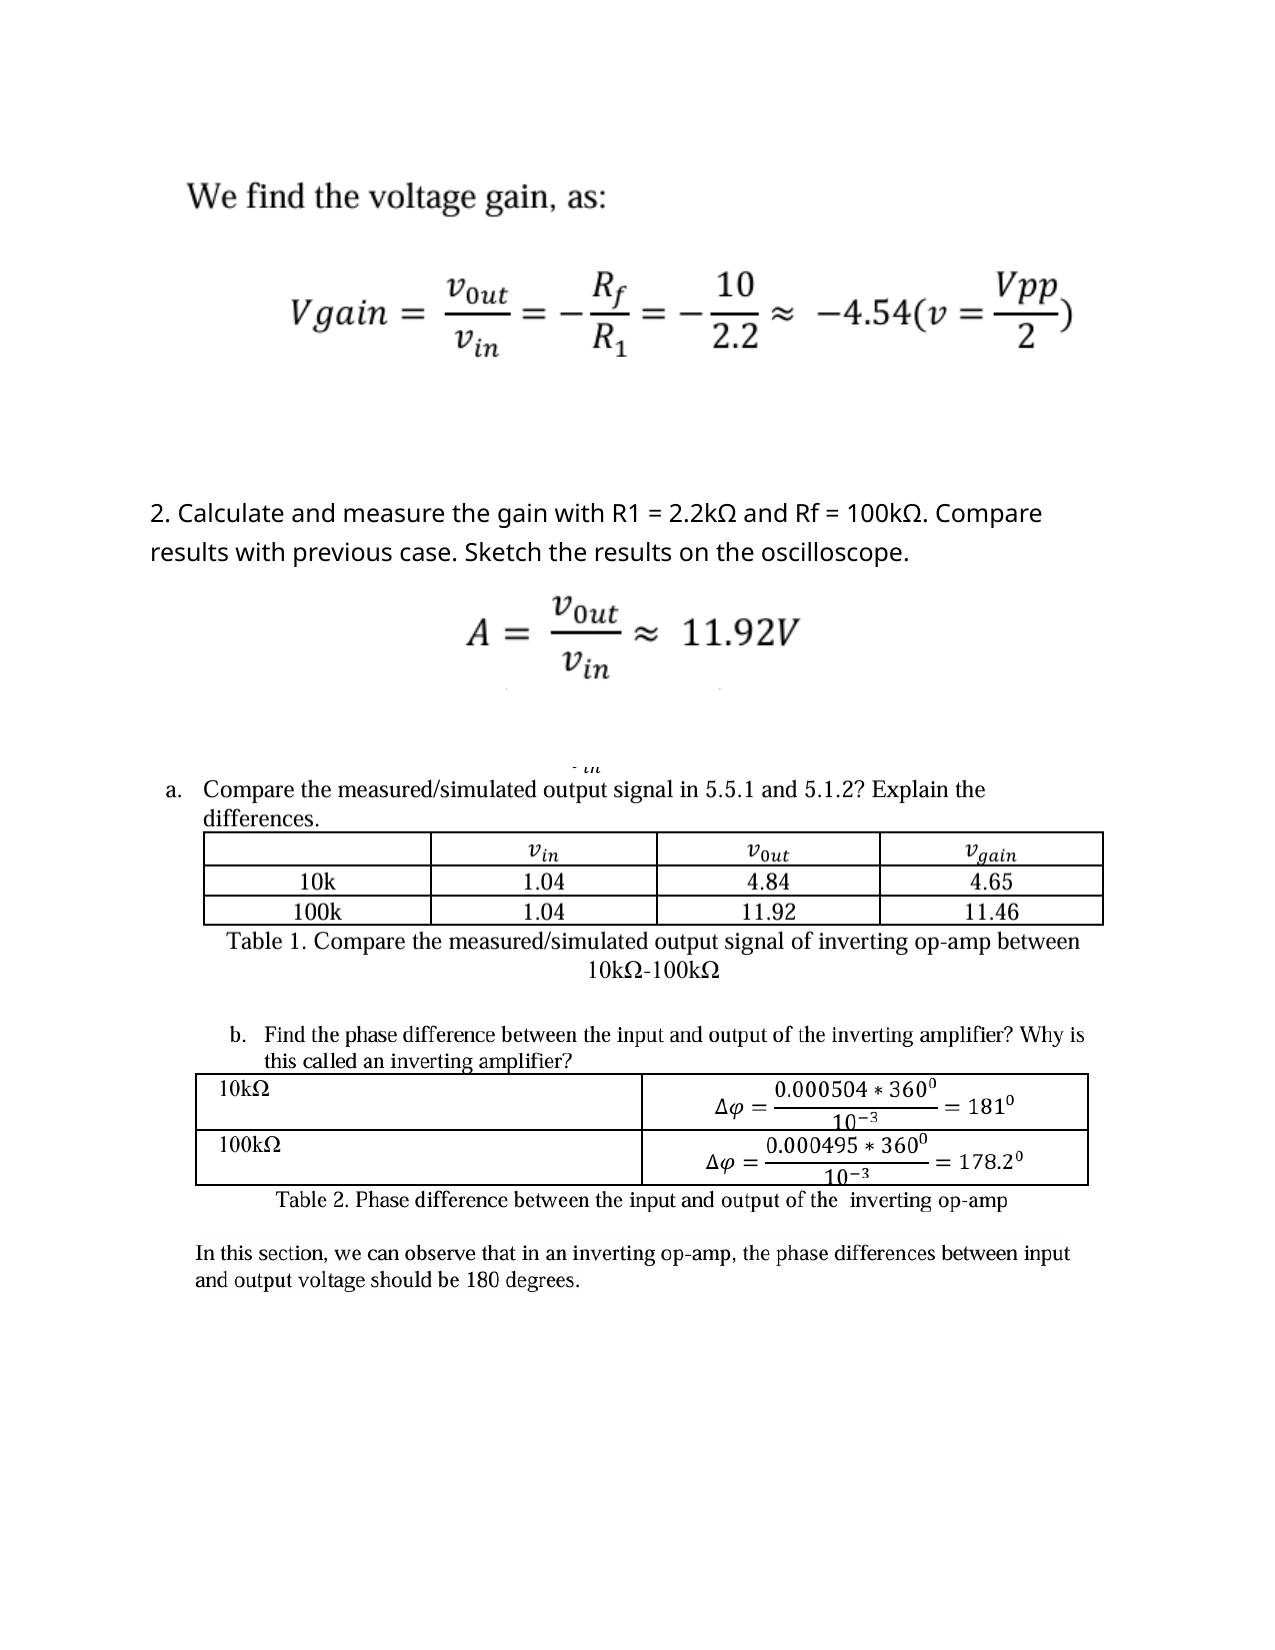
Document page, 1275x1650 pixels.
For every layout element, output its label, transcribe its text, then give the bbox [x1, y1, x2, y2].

picture [150, 767, 1125, 982]
picture [150, 986, 1125, 1302]
picture [150, 150, 1125, 419]
picture [457, 591, 818, 690]
text 2. Calculate and measure the gain with R1 = 2.2kΩ and Rf = 100kΩ. Compare results with previous case. Sketch the results on the oscilloscope. [150, 496, 1125, 569]
